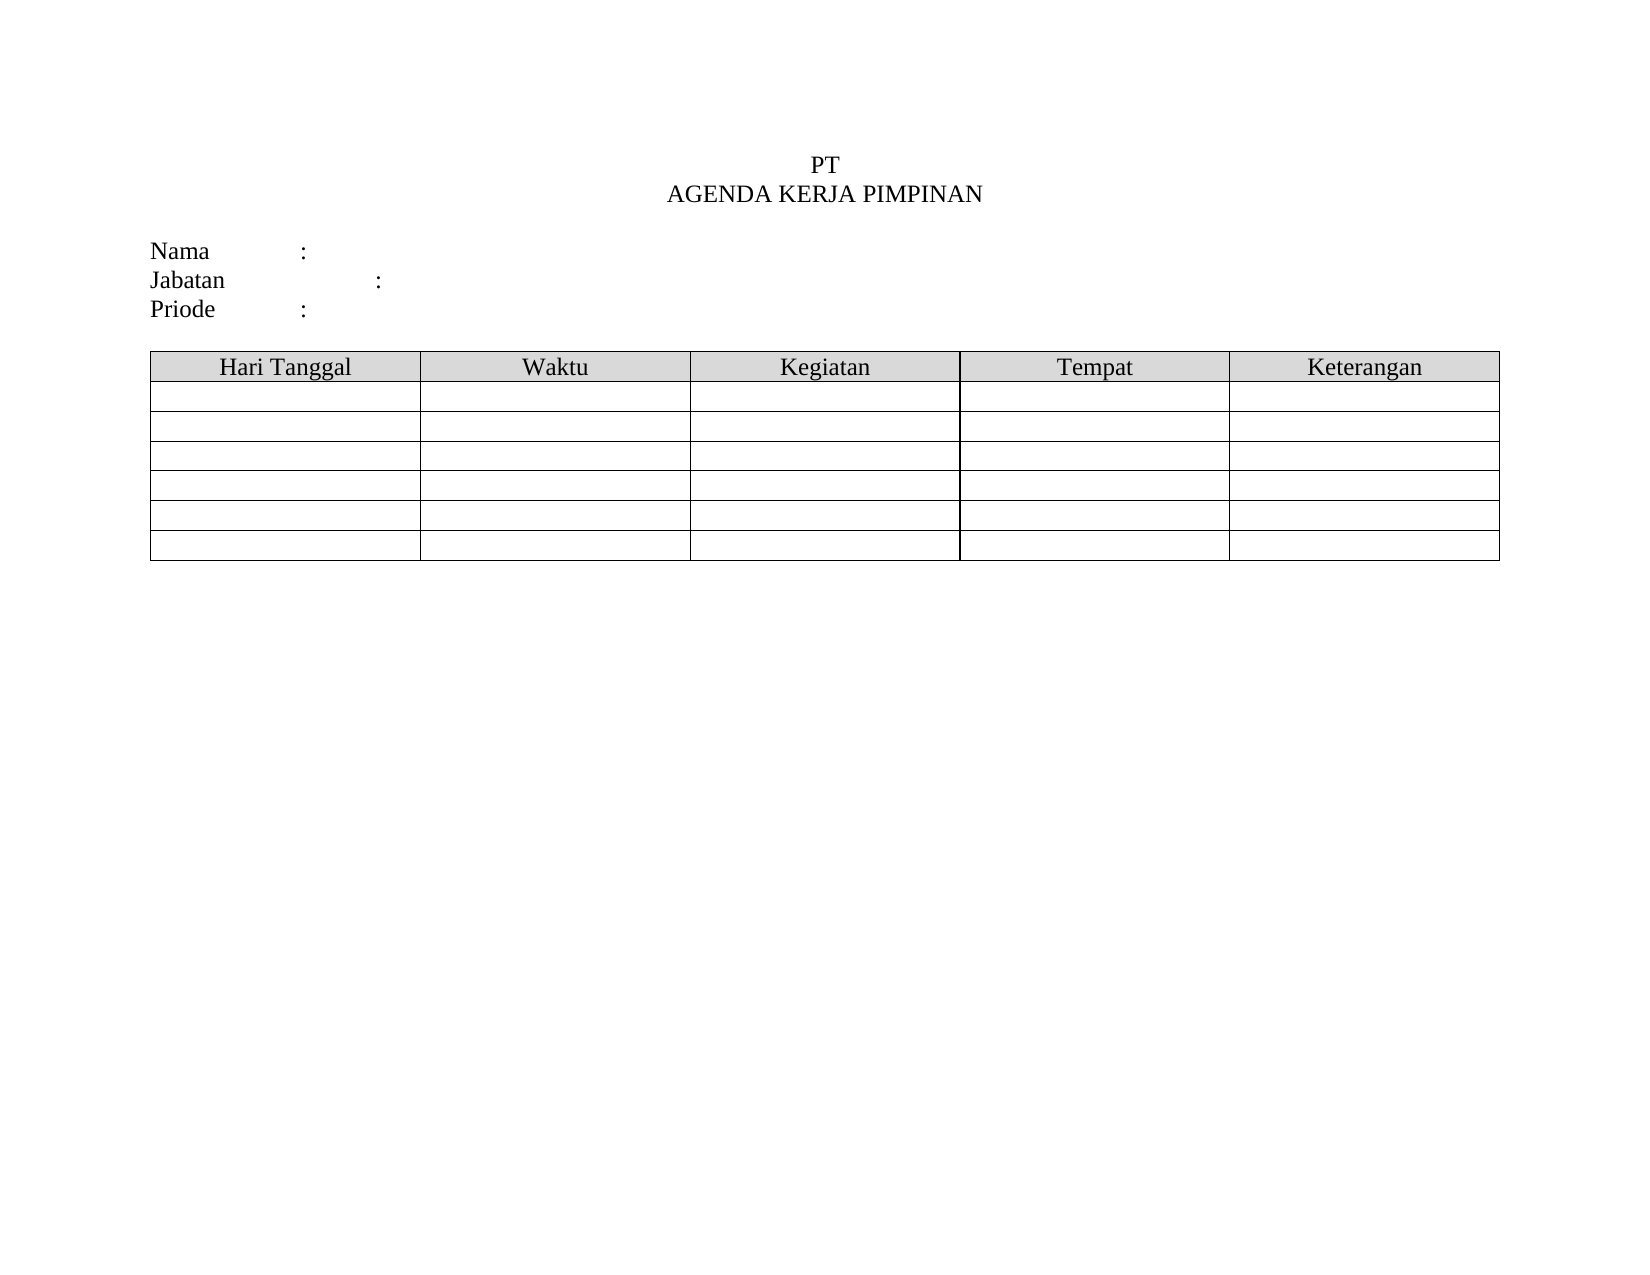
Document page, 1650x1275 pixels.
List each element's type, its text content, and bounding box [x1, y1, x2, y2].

table_cell [691, 471, 959, 500]
table_cell [421, 471, 690, 500]
table_cell [961, 382, 1229, 411]
text Nama : [150, 236, 1500, 265]
table_header Keterangan [1230, 352, 1499, 381]
table_header Kegiatan [691, 352, 959, 381]
table_cell [1230, 382, 1499, 411]
table_cell [691, 501, 959, 530]
table_cell [961, 412, 1229, 441]
table_cell [421, 442, 690, 470]
table_cell [1230, 471, 1499, 500]
table_header Hari Tanggal [151, 352, 420, 381]
table_cell [151, 442, 420, 470]
table_cell [151, 471, 420, 500]
table_cell [151, 382, 420, 411]
table_cell [421, 412, 690, 441]
table_cell [961, 471, 1229, 500]
text PT [150, 150, 1500, 179]
table_cell [691, 442, 959, 470]
table_cell [1230, 501, 1499, 530]
table_cell [691, 412, 959, 441]
table_cell [151, 412, 420, 441]
table_cell [151, 501, 420, 530]
table_cell [151, 531, 420, 560]
text AGENDA KERJA PIMPINAN [150, 179, 1500, 207]
table_cell [691, 531, 959, 560]
table_cell [961, 442, 1229, 470]
table_header Tempat [961, 352, 1229, 381]
table_cell [1230, 442, 1499, 470]
table_cell [1230, 531, 1499, 560]
table_cell [1230, 412, 1499, 441]
table_cell [421, 382, 690, 411]
table_header Waktu [421, 352, 690, 381]
table_cell [421, 531, 690, 560]
text Jabatan : [150, 265, 1500, 294]
table_cell [961, 501, 1229, 530]
text Priode : [150, 294, 1500, 322]
table_cell [421, 501, 690, 530]
table_cell [691, 382, 959, 411]
table_cell [961, 531, 1229, 560]
